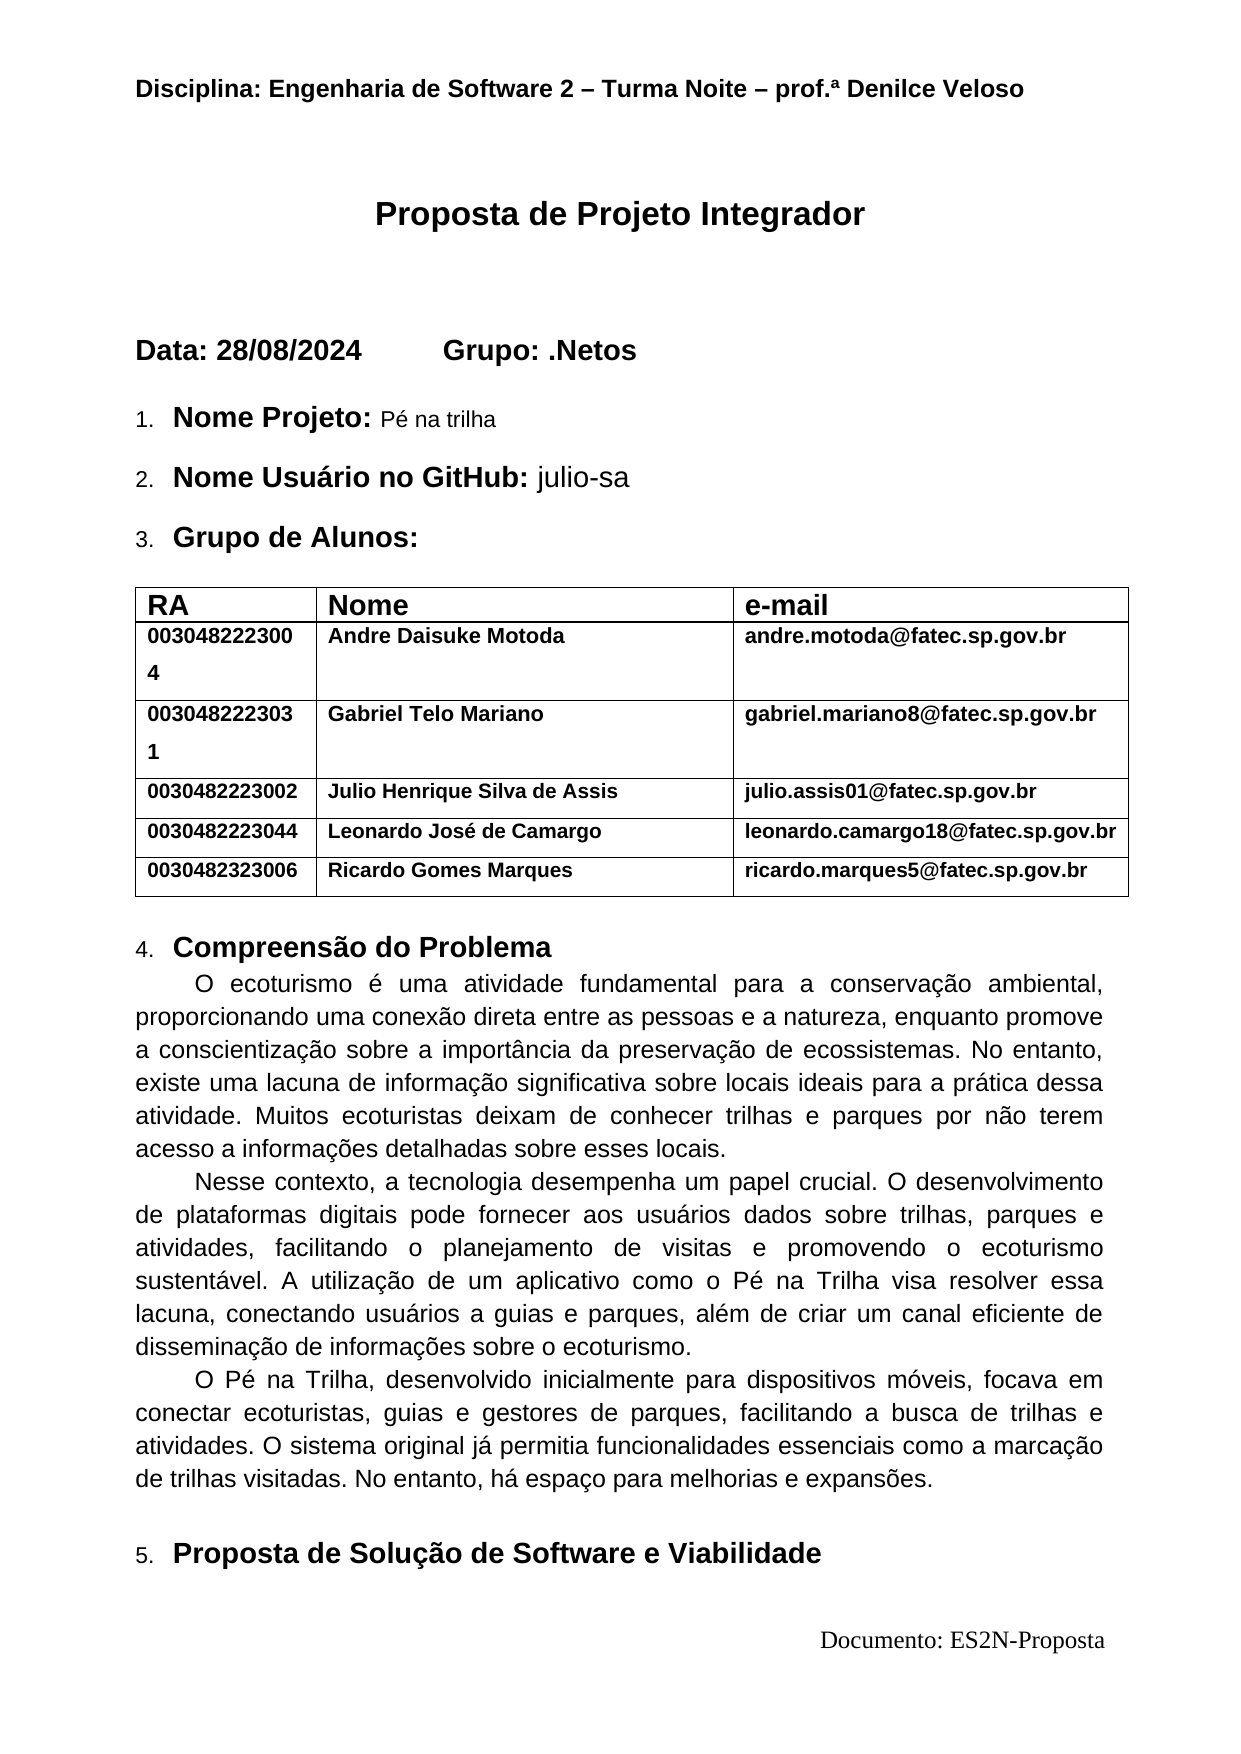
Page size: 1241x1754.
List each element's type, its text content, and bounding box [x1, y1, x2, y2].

list Nome Usuário no GitHub: julio-sa [135, 460, 1105, 493]
table_header RA [136, 588, 316, 621]
text Data: 28/08/2024 Grupo: .Netos [135, 333, 1105, 366]
table_cell 0030482323006 [136, 858, 316, 896]
table_cell andre.motoda@fatec.sp.gov.br [734, 623, 1128, 700]
table_cell 0030482223004 [136, 623, 316, 700]
table_header e-mail [734, 588, 1128, 621]
table_cell gabriel.mariano8@fatec.sp.gov.br [734, 701, 1128, 778]
table_cell ricardo.marques5@fatec.sp.gov.br [734, 858, 1128, 896]
table_cell 0030482223031 [136, 701, 316, 778]
table_cell Gabriel Telo Mariano [317, 701, 733, 778]
text Nesse contexto, a tecnologia desempenha um papel crucial. O desenvolvimento de plataformas digitais pode fornecer aos usuários dados sobre trilhas, parques e atividades, facilitando o planejamento de visitas e promovendo o ecoturismo sustentável. A utilização de um aplicativo como o Pé na Trilha visa resolver essa lacuna, conectando usuários a guias e parques, além de criar um canal eficiente de disseminação de informações sobre o ecoturismo. [135, 1167, 1105, 1361]
table_cell 0030482223002 [136, 779, 316, 817]
table_cell Leonardo José de Camargo [317, 819, 733, 857]
text Proposta de Projeto Integrador [135, 194, 1105, 232]
table_cell julio.assis01@fatec.sp.gov.br [734, 779, 1128, 817]
text O ecoturismo é uma atividade fundamental para a conservação ambiental, proporcionando uma conexão direta entre as pessoas e a natureza, enquanto promove a conscientização sobre a importância da preservação de ecossistemas. No entanto, existe uma lacuna de informação significativa sobre locais ideais para a prática dessa atividade. Muitos ecoturistas deixam de conhecer trilhas e parques por não terem acesso a informações detalhadas sobre esses locais. [135, 969, 1105, 1163]
list Grupo de Alunos: [135, 520, 1105, 553]
table_cell Julio Henrique Silva de Assis [317, 779, 733, 817]
text O Pé na Trilha, desenvolvido inicialmente para dispositivos móveis, focava em conectar ecoturistas, guias e gestores de parques, facilitando a busca de trilhas e atividades. O sistema original já permitia funcionalidades essenciais como a marcação de trilhas visitadas. No entanto, há espaço para melhorias e expansões. [135, 1365, 1105, 1493]
table_cell 0030482223044 [136, 819, 316, 857]
list Proposta de Solução de Software e Viabilidade [135, 1536, 1105, 1569]
table_cell Andre Daisuke Motoda [317, 623, 733, 700]
table_header Nome [317, 588, 733, 621]
table_cell Ricardo Gomes Marques [317, 858, 733, 896]
list Compreensão do Problema [135, 931, 1105, 964]
table_cell leonardo.camargo18@fatec.sp.gov.br [734, 819, 1128, 857]
list Nome Projeto: Pé na trilha [135, 400, 1105, 433]
